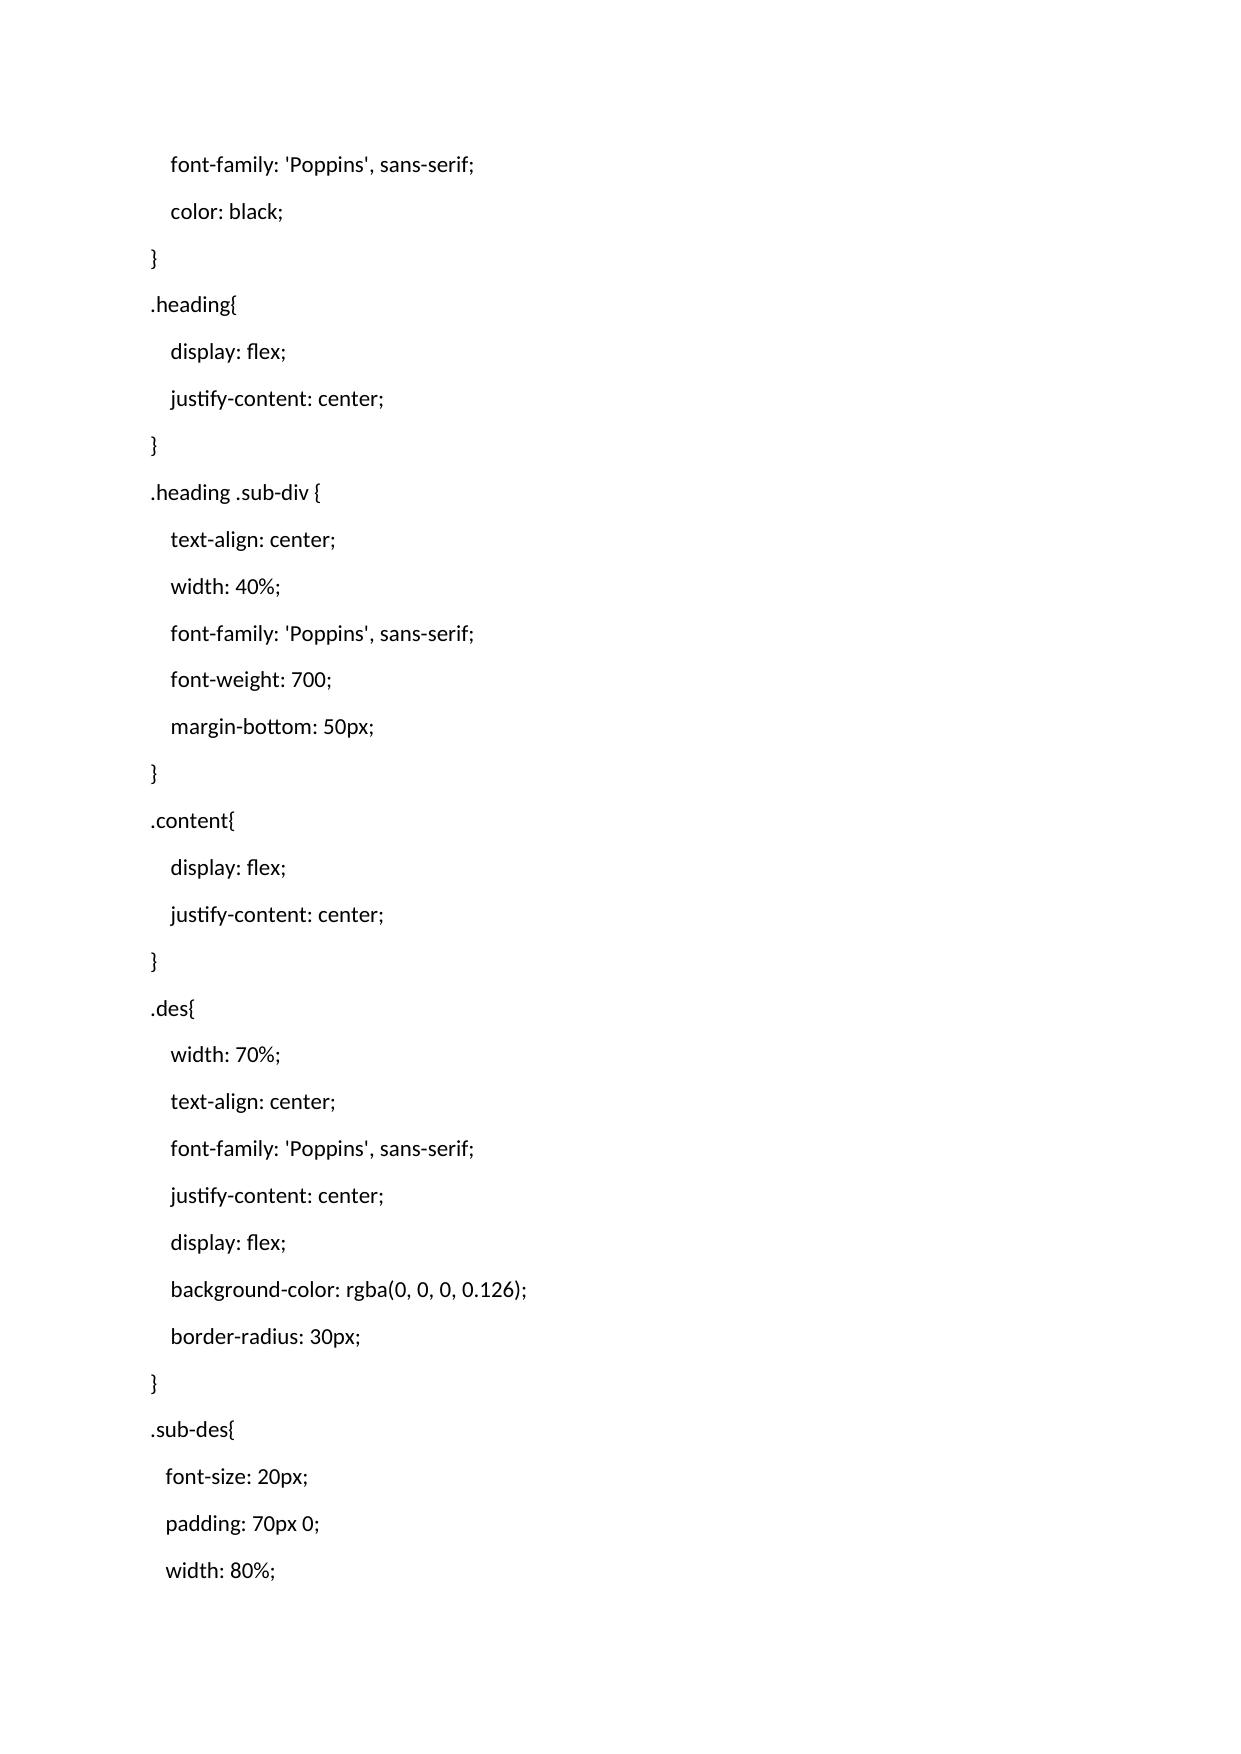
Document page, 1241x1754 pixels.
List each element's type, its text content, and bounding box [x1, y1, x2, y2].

text } [150, 244, 1090, 272]
text display: flex; [150, 337, 1090, 366]
text font-size: 20px; [150, 1462, 1090, 1491]
text text-align: center; [150, 1087, 1090, 1116]
text width: 70%; [150, 1041, 1090, 1069]
text font-weight: 700; [150, 666, 1090, 694]
text } [150, 947, 1090, 975]
text .des{ [150, 994, 1090, 1022]
text border-radius: 30px; [150, 1322, 1090, 1350]
text .content{ [150, 806, 1090, 834]
text width: 80%; [150, 1556, 1090, 1584]
text justify-content: center; [150, 1181, 1090, 1209]
text padding: 70px 0; [150, 1509, 1090, 1537]
text margin-bottom: 50px; [150, 712, 1090, 741]
text } [150, 431, 1090, 459]
text color: black; [150, 197, 1090, 225]
text width: 40%; [150, 572, 1090, 600]
text justify-content: center; [150, 900, 1090, 928]
text .sub-des{ [150, 1416, 1090, 1444]
text font-family: 'Poppins', sans-serif; [150, 1134, 1090, 1162]
text display: flex; [150, 853, 1090, 881]
text background-color: rgba(0, 0, 0, 0.126); [150, 1275, 1090, 1303]
text font-family: 'Poppins', sans-serif; [150, 150, 1090, 178]
text font-family: 'Poppins', sans-serif; [150, 619, 1090, 647]
text } [150, 759, 1090, 787]
text .heading{ [150, 291, 1090, 319]
text .heading .sub-div { [150, 478, 1090, 506]
text } [150, 1369, 1090, 1397]
text text-align: center; [150, 525, 1090, 553]
text justify-content: center; [150, 384, 1090, 412]
text display: flex; [150, 1228, 1090, 1256]
